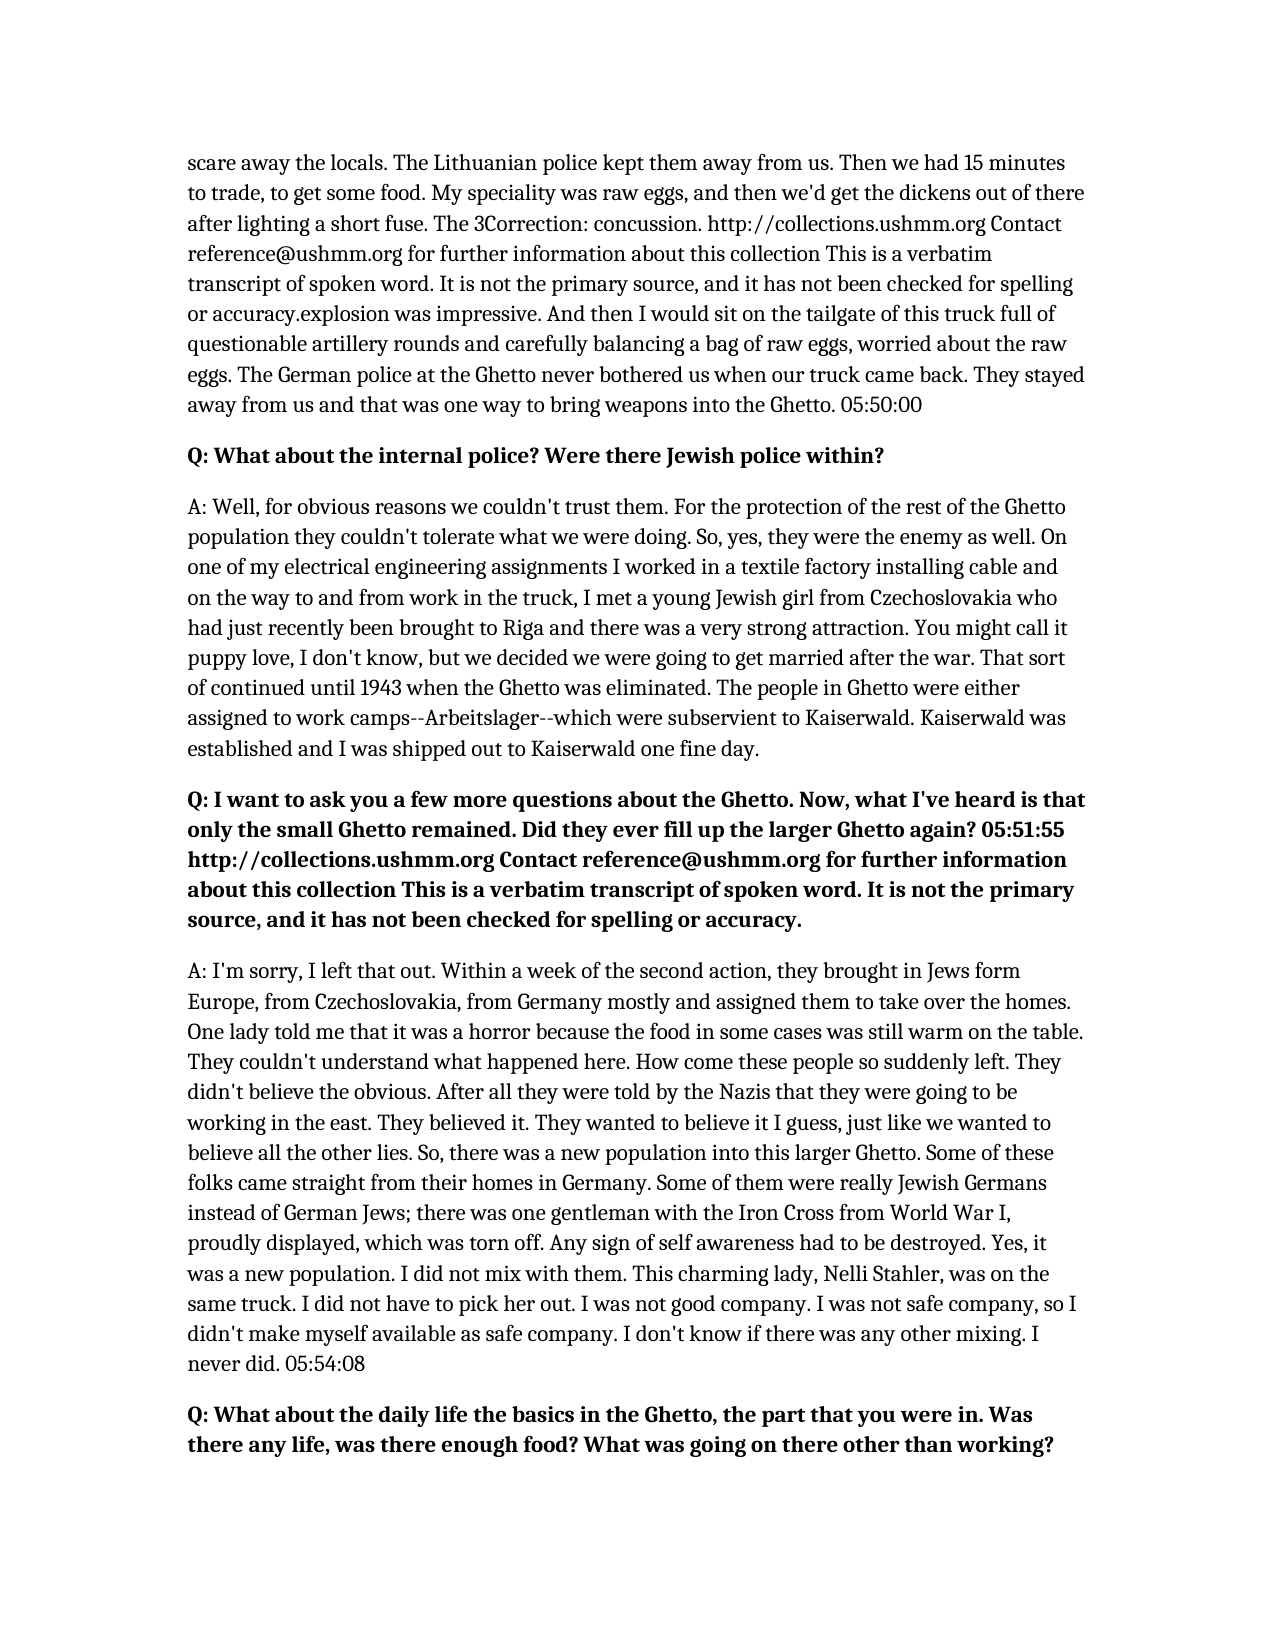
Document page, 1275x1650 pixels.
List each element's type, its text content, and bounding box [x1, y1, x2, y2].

text Q: What about the daily life the basics in the Ghetto, the part that you were in. Was there any life, was there enough food? What was going on there other than working? [187, 1402, 1087, 1459]
text Q: I want to ask you a few more questions about the Ghetto. Now, what I've heard is that only the small Ghetto remained. Did they ever fill up the larger Ghetto again? 05:51:55 http://collections.ushmm.org Contact reference@ushmm.org for further information about this collection This is a verbatim transcript of spoken word. It is not the primary source, and it has not been checked for spelling or accuracy. [187, 786, 1087, 934]
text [187, 150, 1087, 418]
text A: I'm sorry, I left that out. Within a week of the second action, they brought in Jews form Europe, from Czechoslovakia, from Germany mostly and assigned them to take over the homes. One lady told me that it was a horror because the food in some cases was still warm on the table. They couldn't understand what happened here. How come these people so suddenly left. They didn't believe the obvious. After all they were told by the Nazis that they were going to be working in the east. They believed it. They wanted to believe it I guess, just like we wanted to believe all the other lies. So, there was a new population into this larger Ghetto. Some of these folks came straight from their homes in Germany. Some of them were really Jewish Germans instead of German Jews; there was one gentleman with the Iron Cross from World War I, proudly displayed, which was torn off. Any sign of self awareness had to be destroyed. Yes, it was a new population. I did not mix with them. This charming lady, Nelli Stahler, was on the same truck. I did not have to pick her out. I was not good company. I was not safe company, so I didn't make myself available as safe company. I don't know if there was any other mixing. I never did. 05:54:08 [187, 958, 1087, 1377]
text A: Well, for obvious reasons we couldn't trust them. For the protection of the rest of the Ghetto population they couldn't tolerate what we were doing. So, yes, they were the enemy as well. On one of my electrical engineering assignments I worked in a textile factory installing cable and on the way to and from work in the truck, I met a young Jewish girl from Czechoslovakia who had just recently been brought to Riga and there was a very strong attraction. You might call it puppy love, I don't know, but we decided we were going to get married after the war. That sort of continued until 1943 when the Ghetto was eliminated. The people in Ghetto were either assigned to work camps--Arbeitslager--which were subservient to Kaiserwald. Kaiserwald was established and I was shipped out to Kaiserwald one fine day. [187, 494, 1087, 762]
text Q: What about the internal police? Were there Jewish police within? [187, 443, 1087, 469]
